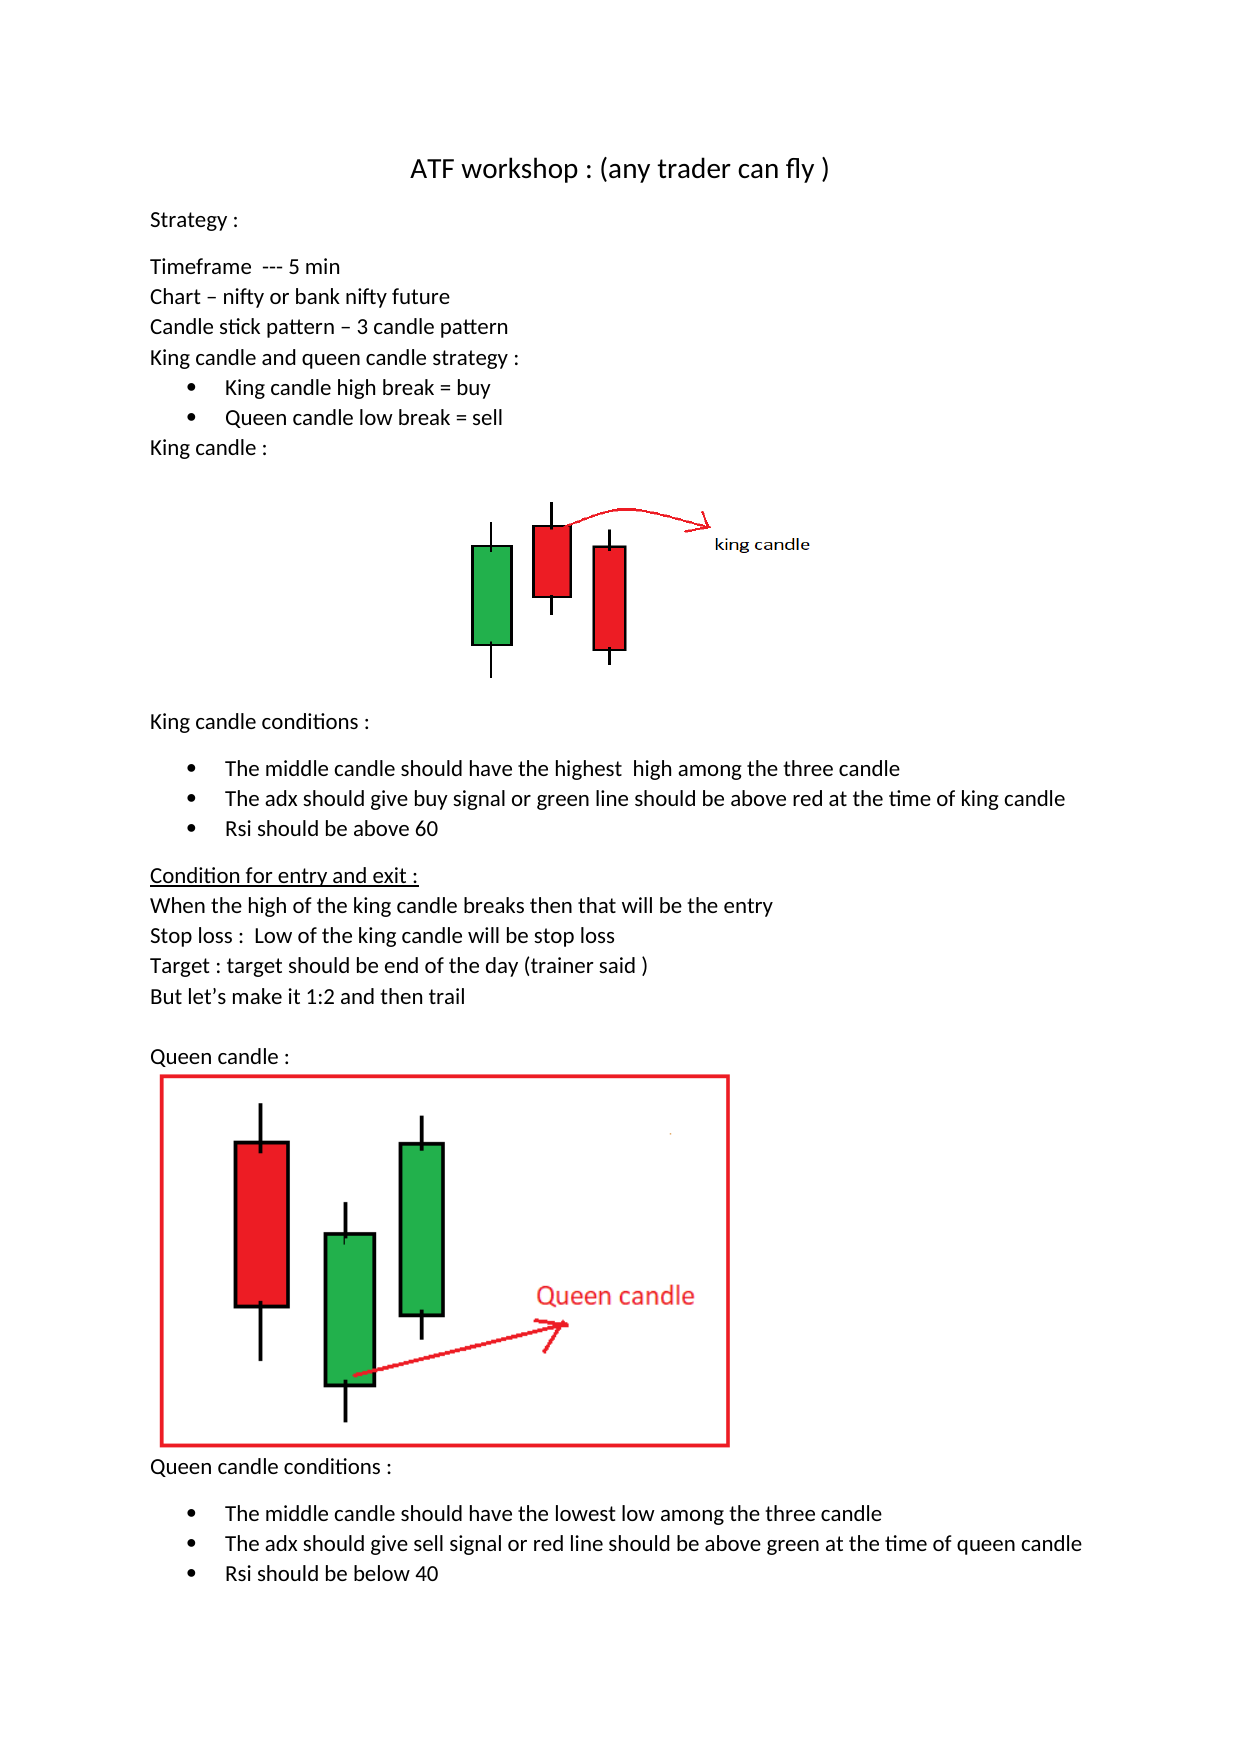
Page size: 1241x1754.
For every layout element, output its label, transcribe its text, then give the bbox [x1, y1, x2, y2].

picture [150, 1072, 740, 1450]
text Stop loss : Low of the king candle will be stop loss [150, 921, 1090, 949]
text King candle : [150, 433, 1090, 461]
list Queen candle low break = sell [187, 403, 1090, 431]
text Condition for entry and exit : [150, 861, 1090, 889]
text But let’s make it 1:2 and then trail [150, 982, 1090, 1010]
text When the high of the king candle breaks then that will be the entry [150, 891, 1090, 919]
text Queen candle : [150, 1042, 1090, 1070]
list Rsi should be below 40 [187, 1559, 1090, 1587]
text King candle and queen candle strategy : [150, 343, 1090, 371]
list Rsi should be above 60 [187, 814, 1090, 842]
text King candle conditions : [150, 707, 1090, 735]
list The middle candle should have the lowest low among the three candle [187, 1499, 1090, 1527]
list King candle high break = buy [187, 373, 1090, 401]
list The adx should give sell signal or red line should be above green at the time of queen candle [187, 1529, 1090, 1557]
text Target : target should be end of the day (trainer said ) [150, 952, 1090, 980]
text Candle stick pattern – 3 candle pattern [150, 312, 1090, 340]
text Timeframe --- 5 min [150, 252, 1090, 280]
list The middle candle should have the highest high among the three candle [187, 754, 1090, 782]
text Strategy : [150, 205, 1090, 233]
text ATF workshop : (any trader can fly ) [150, 150, 1090, 186]
text Queen candle conditions : [150, 1452, 1090, 1480]
text Chart – nifty or bank nifty future [150, 282, 1090, 310]
list The adx should give buy signal or green line should be above red at the time of king candle [187, 784, 1090, 812]
picture [424, 480, 817, 688]
